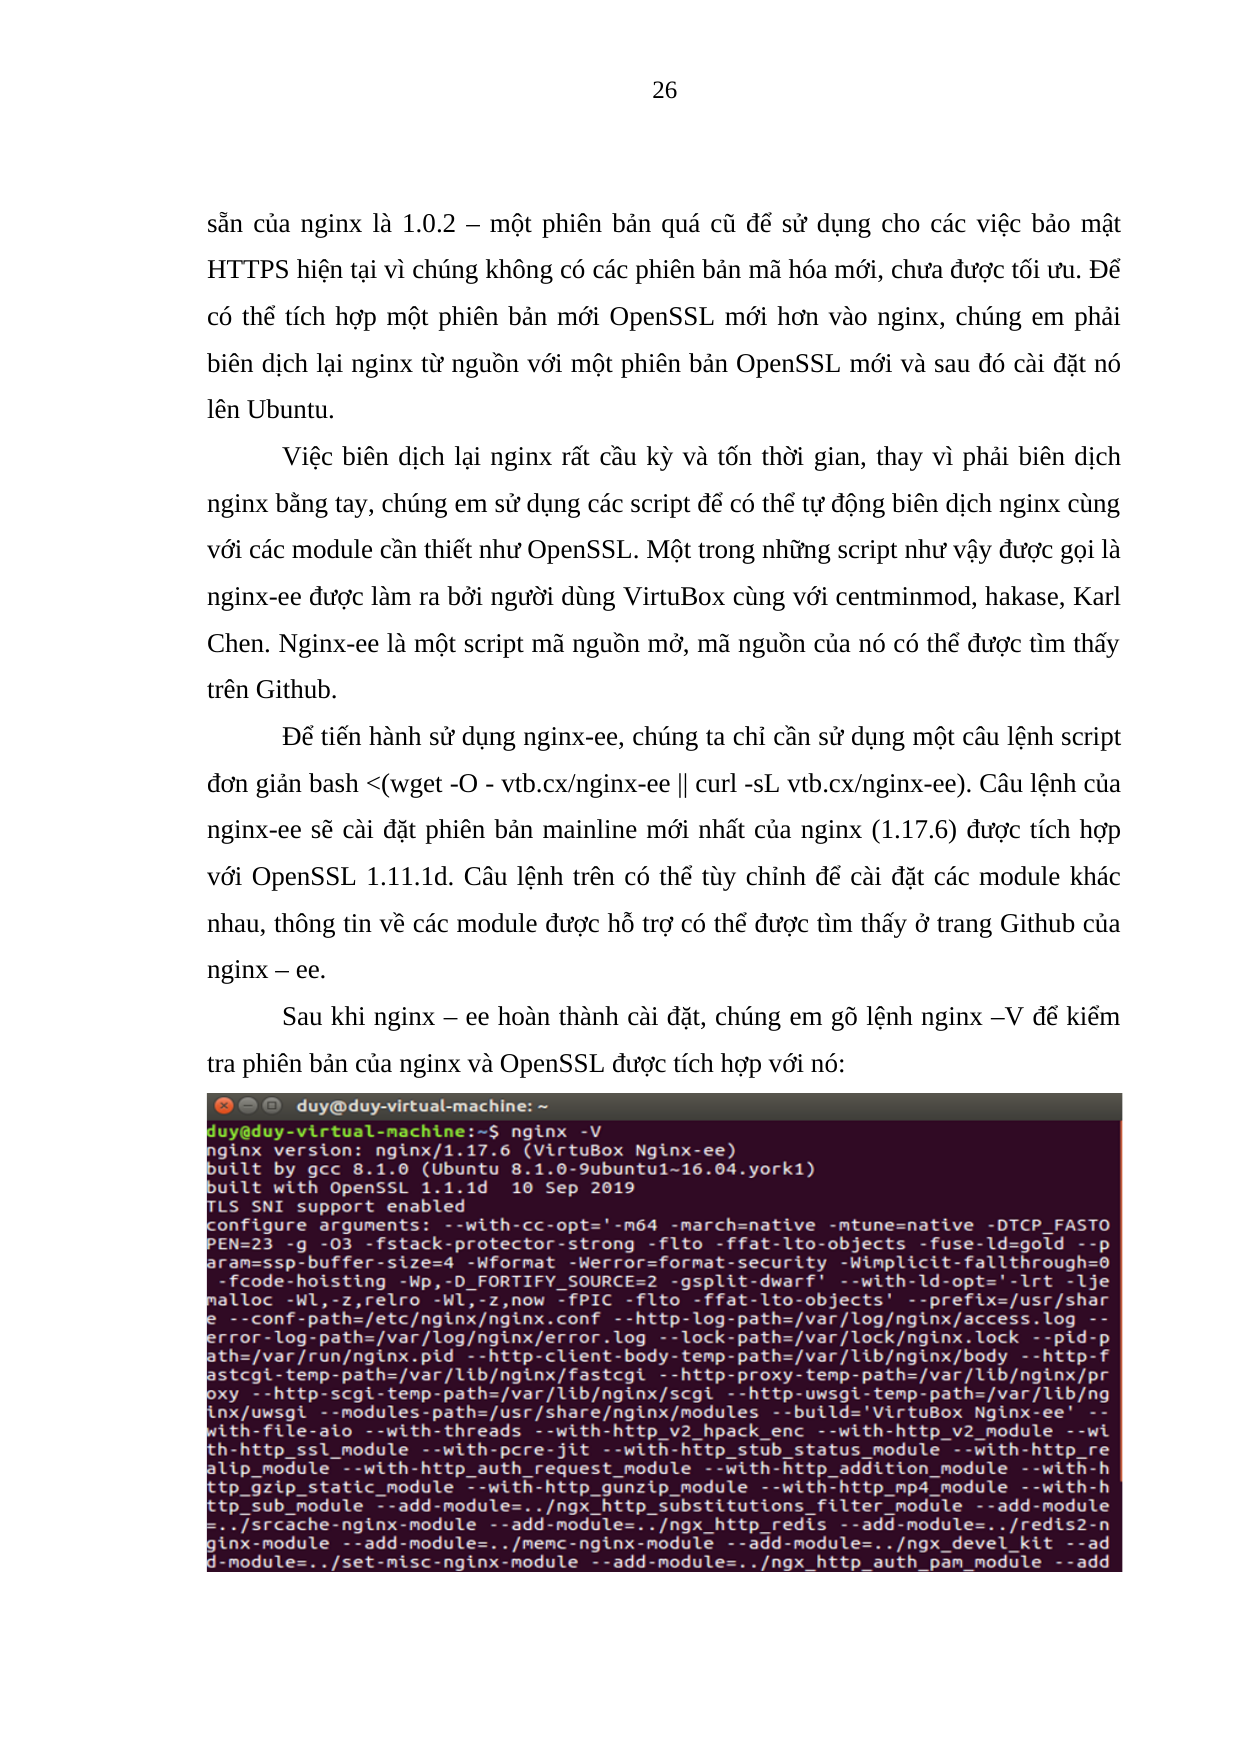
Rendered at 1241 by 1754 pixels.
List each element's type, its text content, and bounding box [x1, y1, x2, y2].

text Để tiến hành sử dụng nginx-ee, chúng ta chỉ cần sử dụng một câu lệnh script đơn giản bash <(wget -O - vtb.cx/nginx-ee || curl -sL vtb.cx/nginx-ee). Câu lệnh của nginx-ee sẽ cài đặt phiên bản mainline mới nhất của nginx (1.17.6) được tích hợp với OpenSSL 1.11.1d. Câu lệnh trên có thể tùy chỉnh để cài đặt các module khác nhau, thông tin về các module được hỗ trợ có thể được tìm thấy ở trang Github của nginx – ee. [207, 720, 1122, 984]
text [207, 207, 1122, 424]
text Sau khi nginx – ee hoàn thành cài đặt, chúng em gõ lệnh nginx –V để kiểm tra phiên bản của nginx và OpenSSL được tích hợp với nó: [207, 1000, 1122, 1078]
picture [206, 1093, 1123, 1572]
text Việc biên dịch lại nginx rất cầu kỳ và tốn thời gian, thay vì phải biên dịch nginx bằng tay, chúng em sử dụng các script để có thể tự động biên dịch nginx cùng với các module cần thiết như OpenSSL. Một trong những script như vậy được gọi là nginx-ee được làm ra bởi người dùng VirtuBox cùng với centminmod, hakase, Karl Chen. Nginx-ee là một script mã nguồn mở, mã nguồn của nó có thể được tìm thấy trên Github. [207, 440, 1122, 704]
